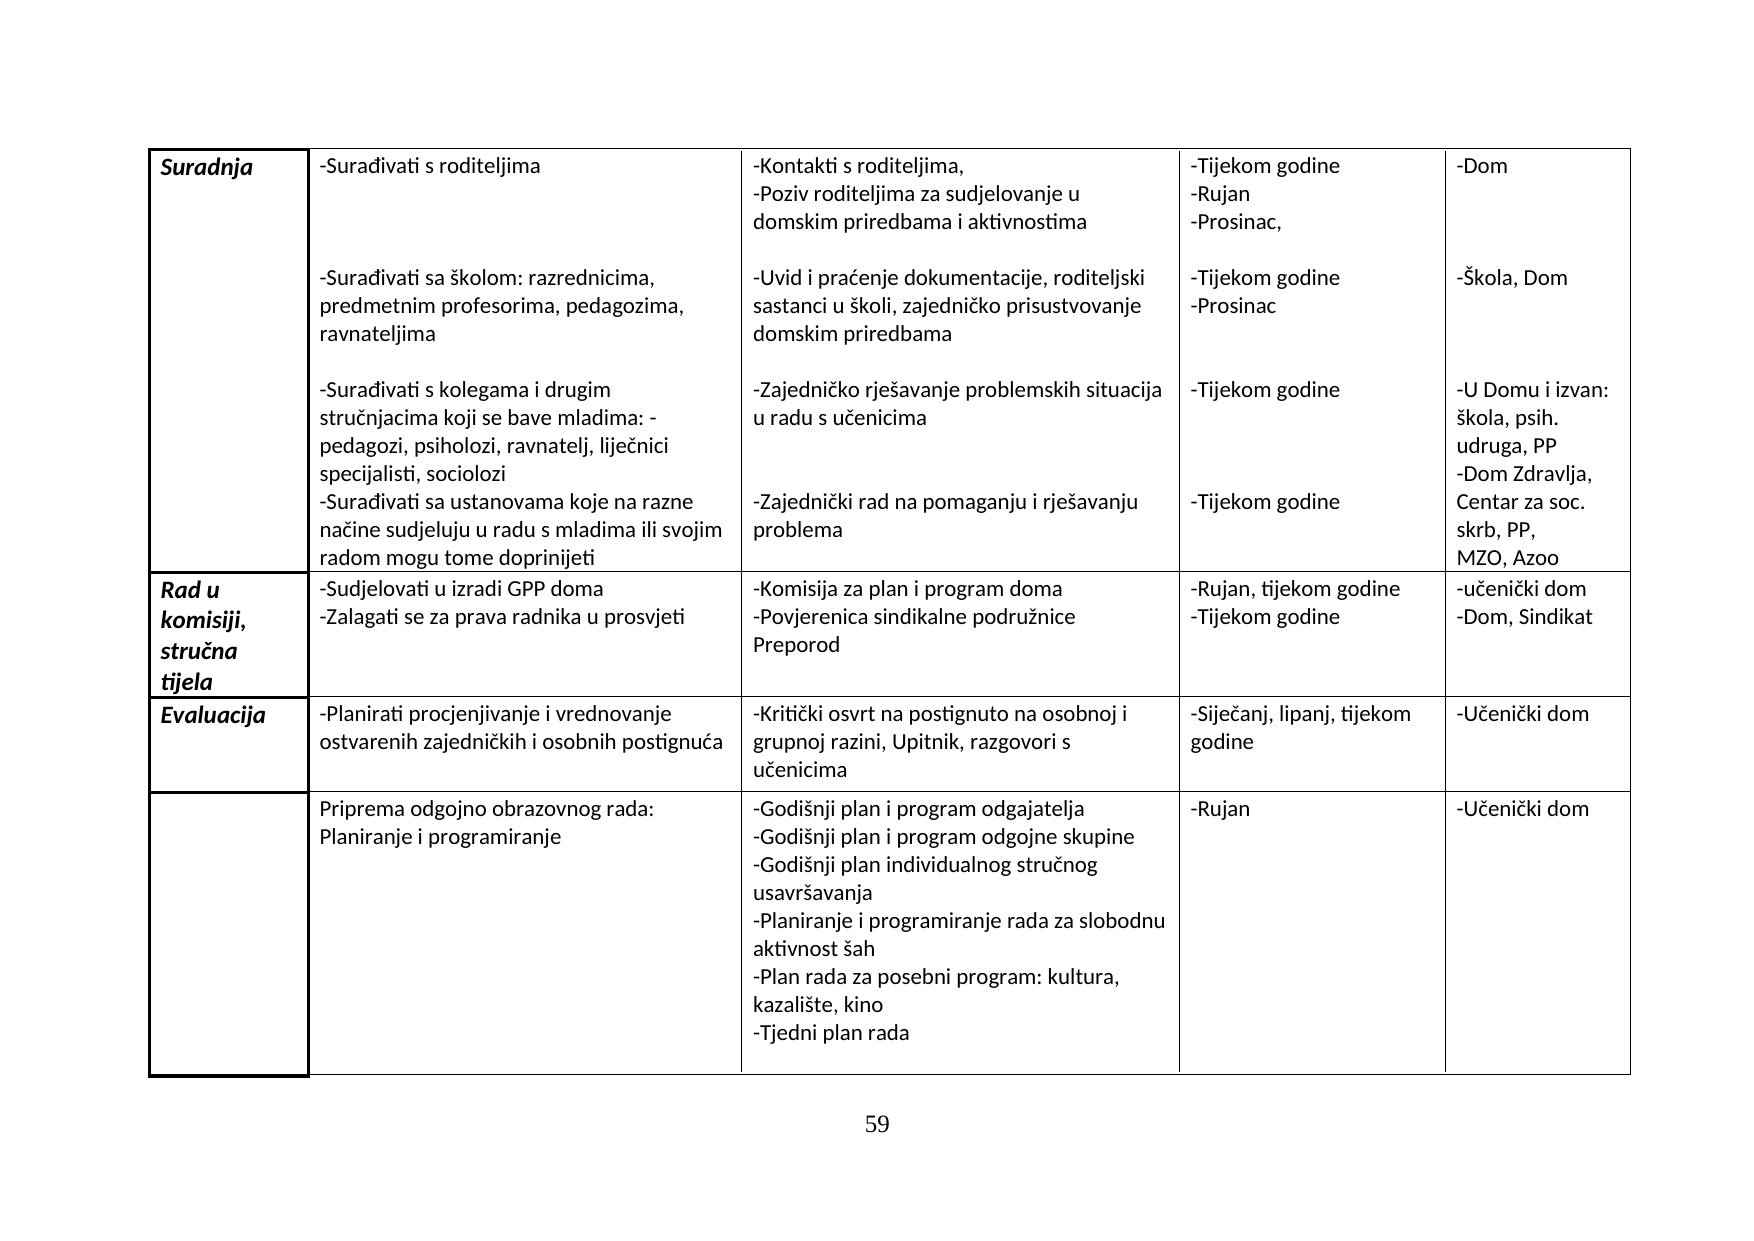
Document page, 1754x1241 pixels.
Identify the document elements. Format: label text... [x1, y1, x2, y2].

table_cell -Učenički dom [1446, 697, 1630, 791]
table_cell -Tijekom godine -Rujan -Prosinac, -Tijekom godine -Prosinac -Tijekom godine -Tijekom godine [1179, 149, 1445, 571]
table_cell [151, 794, 307, 1074]
table_cell Evaluacija [151, 699, 307, 791]
table_cell -Komisija za plan i program doma -Povjerenica sindikalne podružnice Preporod [742, 572, 1179, 696]
table_cell -učenički dom -Dom, Sindikat [1446, 572, 1630, 696]
table_cell Suradnja [151, 151, 307, 571]
table_cell -Dom -Škola, Dom -U Domu i izvan: škola, psih. udruga, PP -Dom Zdravlja, Centar za soc. skrb, PP, MZO, Azoo [1445, 149, 1630, 571]
table_cell Rad u komisiji, stručna tijela [151, 574, 307, 696]
table_cell -Surađivati s roditeljima -Surađivati sa školom: razrednicima, predmetnim profesorima, pedagozima, ravnateljima -Surađivati s kolegama i drugim stručnjacima koji se bave mladima: -pedagozi, psiholozi, ravnatelj, liječnici specijalisti, sociolozi -Surađivati sa ustanovama koje na razne načine sudjeluju u radu s mladima ili svojim radom mogu tome doprinijeti [310, 149, 742, 571]
table_cell -Rujan [1179, 792, 1445, 1074]
table_cell Priprema odgojno obrazovnog rada: Planiranje i programiranje [310, 792, 742, 1074]
table_cell -Godišnji plan i program odgajatelja -Godišnji plan i program odgojne skupine -Godišnji plan individualnog stručnog usavršavanja -Planiranje i programiranje rada za slobodnu aktivnost šah -Plan rada za posebni program: kultura, kazalište, kino -Tjedni plan rada [742, 792, 1179, 1074]
table_cell -Sudjelovati u izradi GPP doma -Zalagati se za prava radnika u prosvjeti [310, 572, 741, 696]
table_cell -Kontakti s roditeljima, -Poziv roditeljima za sudjelovanje u domskim priredbama i aktivnostima -Uvid i praćenje dokumentacije, roditeljski sastanci u školi, zajedničko prisustvovanje domskim priredbama -Zajedničko rješavanje problemskih situacija u radu s učenicima -Zajednički rad na pomaganju i rješavanju problema [742, 149, 1179, 571]
table_cell -Siječanj, lipanj, tijekom godine [1180, 697, 1445, 791]
table_cell -Učenički dom [1445, 792, 1630, 1074]
table_cell -Rujan, tijekom godine -Tijekom godine [1180, 572, 1445, 696]
table_cell -Kritički osvrt na postignuto na osobnoj i grupnoj razini, Upitnik, razgovori s učenicima [742, 697, 1179, 791]
table_cell -Planirati procjenjivanje i vrednovanje ostvarenih zajedničkih i osobnih postignuća [310, 697, 741, 791]
